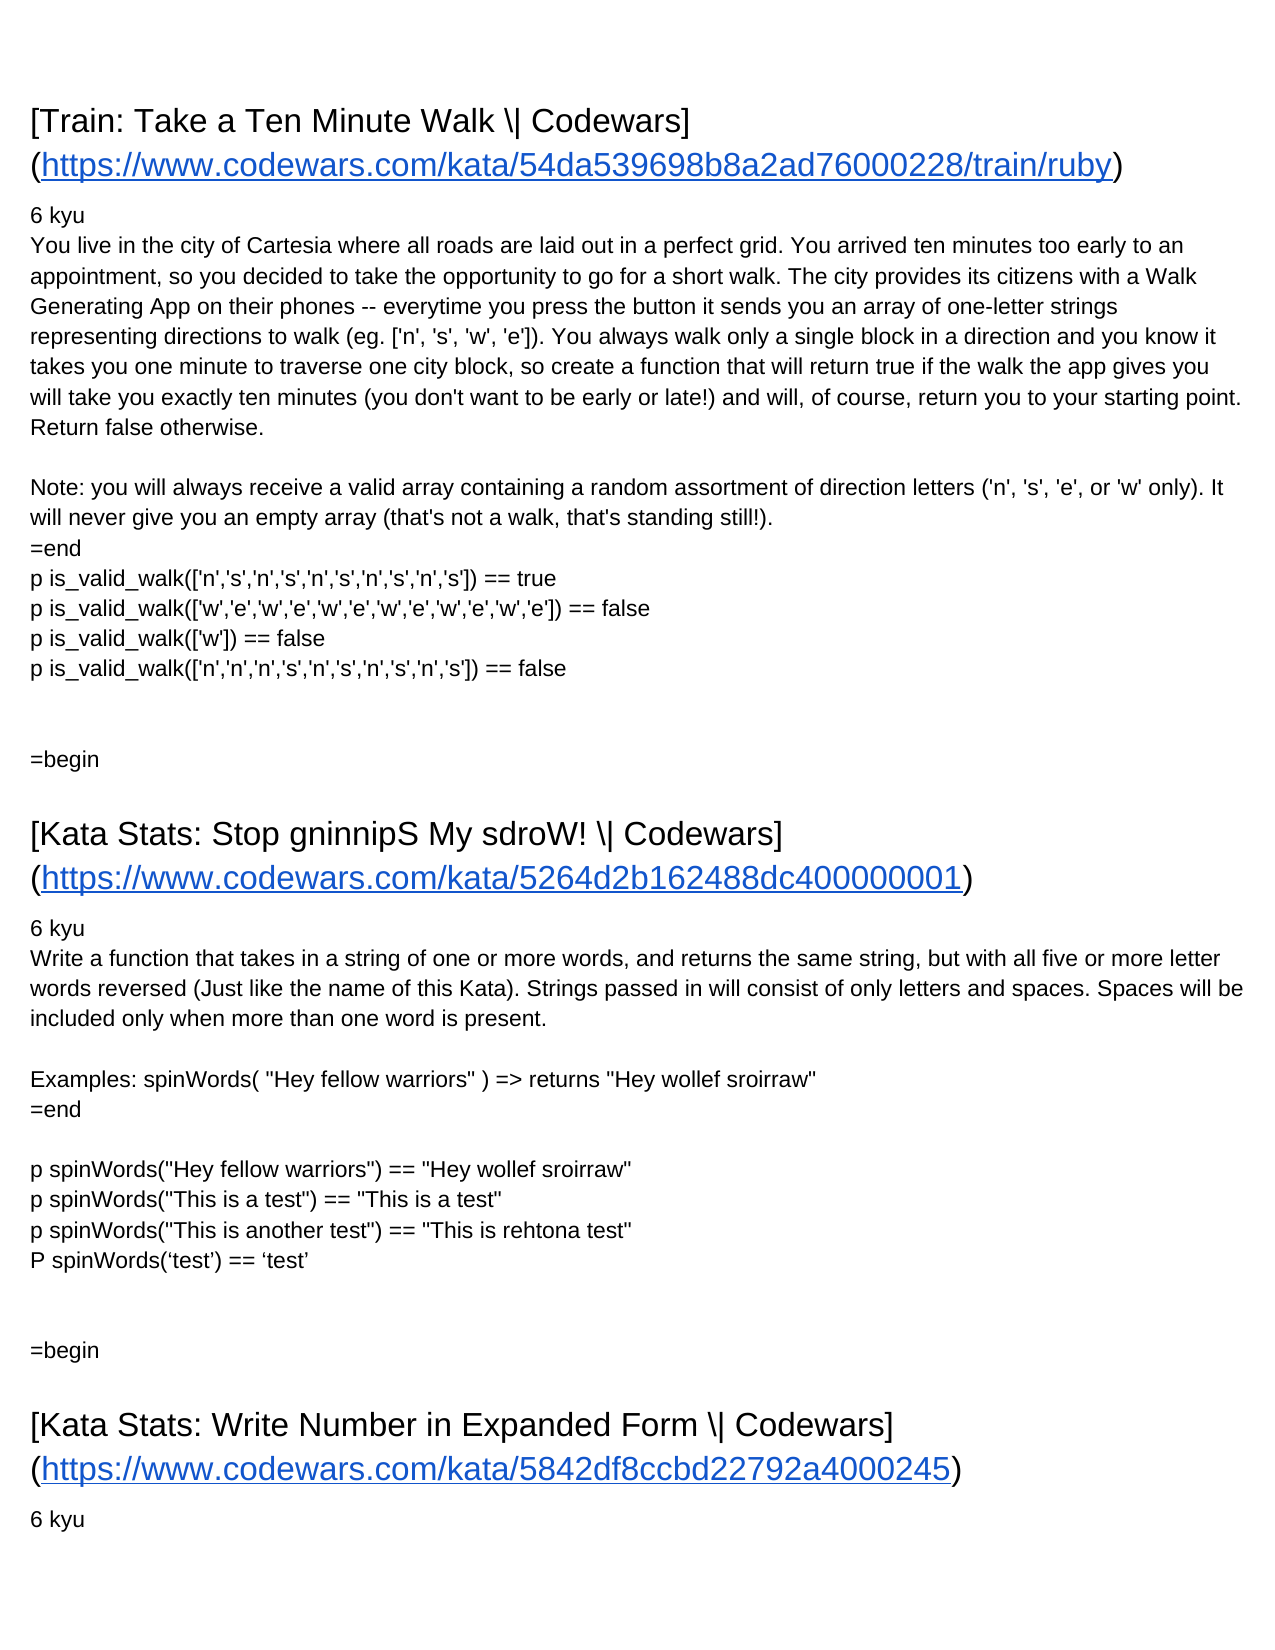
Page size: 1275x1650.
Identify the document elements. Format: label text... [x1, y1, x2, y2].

text p is_valid_walk(['n','n','n','s','n','s','n','s','n','s']) == false [30, 655, 1245, 682]
subtitle [Train: Take a Ten Minute Walk \| Codewars](https://www.codewars.com/kata/54da539698b8a2ad76000228/train/ruby) [30, 101, 1245, 184]
text Examples: spinWords( "Hey fellow warriors" ) => returns "Hey wollef sroirraw" [30, 1066, 1245, 1092]
text =end [30, 534, 1245, 561]
text p is_valid_walk(['n','s','n','s','n','s','n','s','n','s']) == true [30, 565, 1245, 591]
subtitle [Kata Stats: Stop gninnipS My sdroW! \| Codewars](https://www.codewars.com/kata/5264d2b162488dc400000001) [30, 814, 1245, 896]
text 6 kyu [30, 1506, 1245, 1532]
text =begin [30, 1337, 1245, 1364]
text p spinWords("Hey fellow warriors") == "Hey wollef sroirraw" [30, 1156, 1245, 1182]
text p spinWords("This is another test") == "This is rehtona test" [30, 1217, 1245, 1243]
text 6 kyu [30, 202, 1245, 228]
text p spinWords("This is a test") == "This is a test" [30, 1186, 1245, 1213]
text You live in the city of Cartesia where all roads are laid out in a perfect grid. You arrived ten minutes too early to an appointment, so you decided to take the opportunity to go for a short walk. The city provides its citizens with a Walk Generating App on their phones -- everytime you press the button it sends you an array of one-letter strings representing directions to walk (eg. ['n', 's', 'w', 'e']). You always walk only a single block in a direction and you know it takes you one minute to traverse one city block, so create a function that will return true if the walk the app gives you will take you exactly ten minutes (you don't want to be early or late!) and will, of course, return you to your starting point. Return false otherwise. [30, 232, 1245, 440]
subtitle [Kata Stats: Write Number in Expanded Form \| Codewars](https://www.codewars.com/kata/5842df8ccbd22792a4000245) [30, 1405, 1245, 1488]
text p is_valid_walk(['w']) == false [30, 625, 1245, 651]
text Note: you will always receive a valid array containing a random assortment of direction letters ('n', 's', 'e', or 'w' only). It will never give you an empty array (that's not a walk, that's standing still!). [30, 474, 1245, 531]
text P spinWords(‘test’) == ‘test’ [30, 1247, 1245, 1273]
text =begin [30, 746, 1245, 772]
text Write a function that takes in a string of one or more words, and returns the same string, but with all five or more letter words reversed (Just like the name of this Kata). Strings passed in will consist of only letters and spaces. Spaces will be included only when more than one word is present. [30, 945, 1245, 1031]
text 6 kyu [30, 914, 1245, 941]
text p is_valid_walk(['w','e','w','e','w','e','w','e','w','e','w','e']) == false [30, 595, 1245, 621]
text =end [30, 1096, 1245, 1122]
